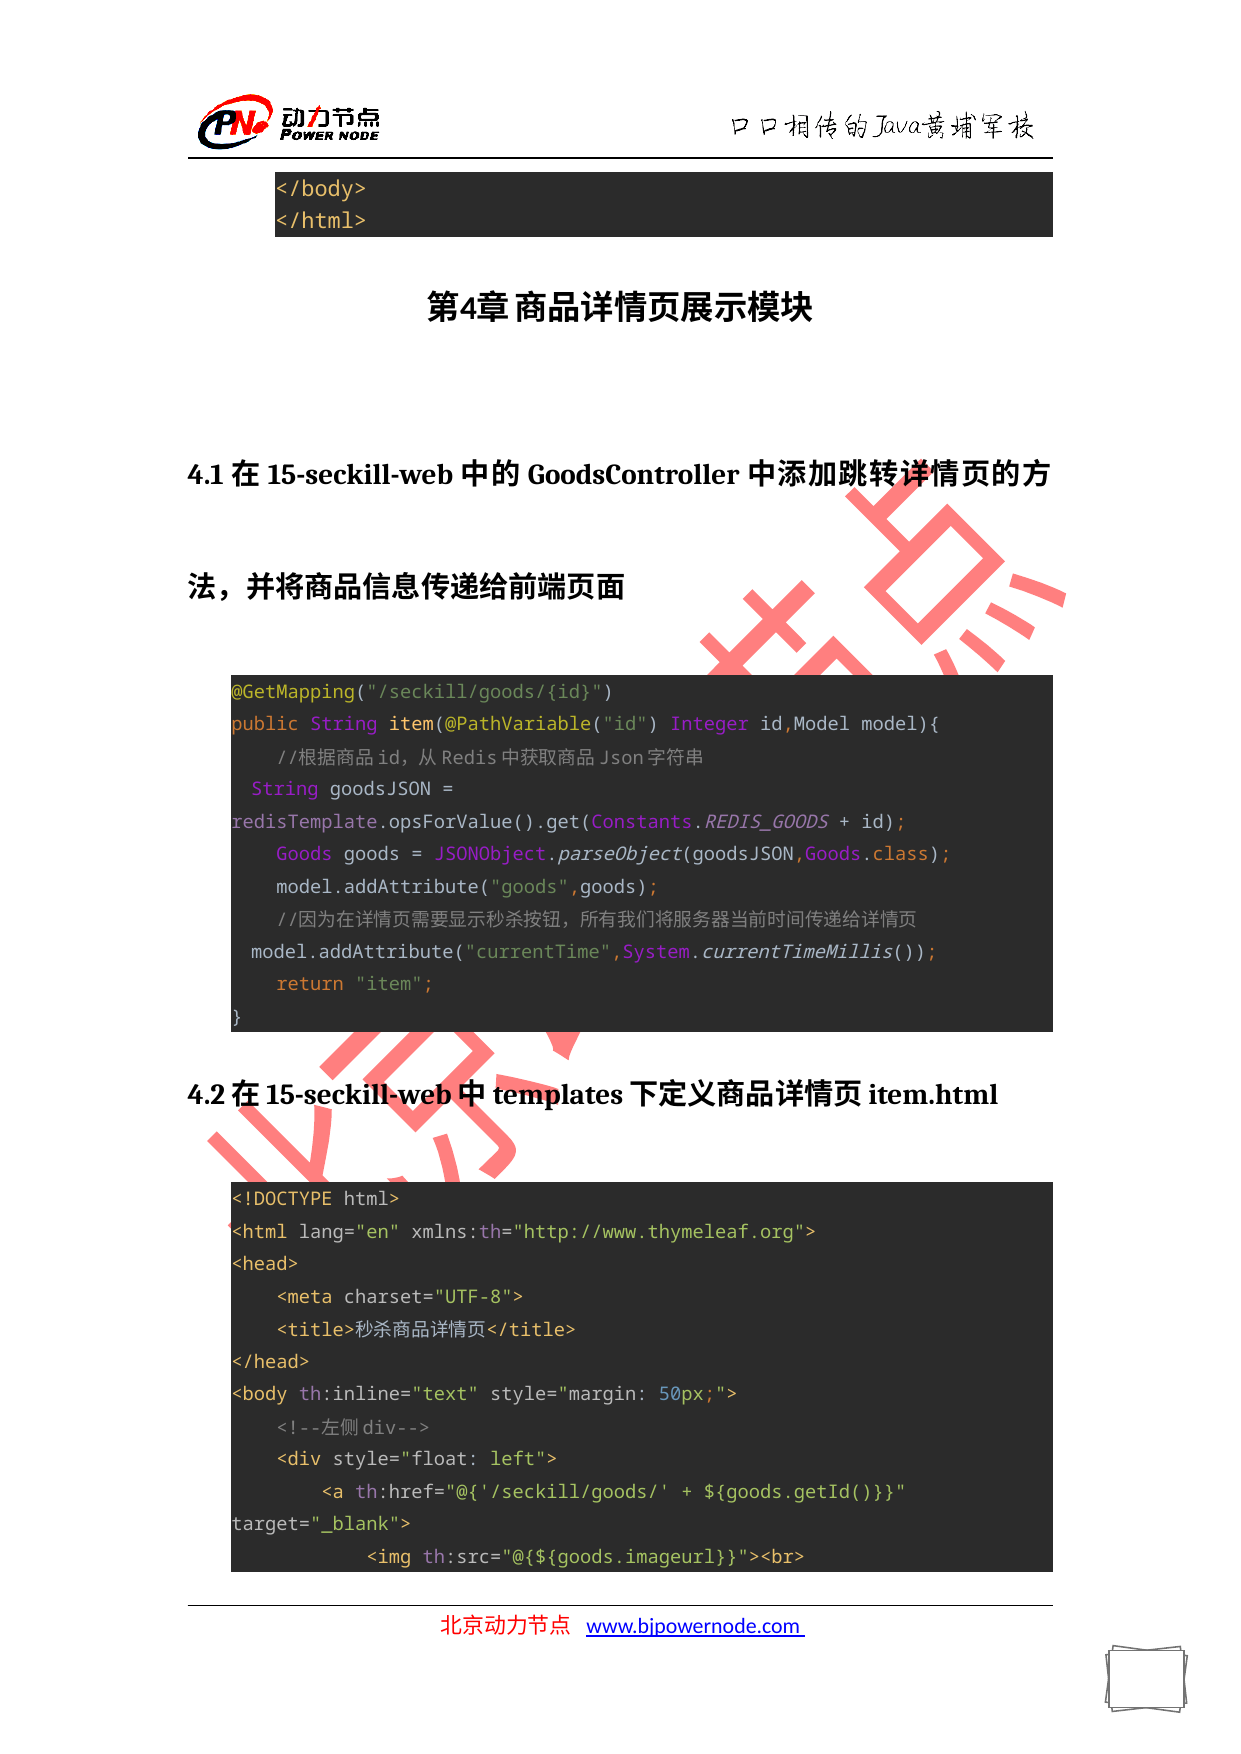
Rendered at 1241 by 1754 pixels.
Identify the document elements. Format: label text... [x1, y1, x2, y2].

picture [187, 88, 1053, 155]
subtitle 在15-seckill-web中的GoodsController中添加跳转详情页的方法，并将商品信息传递给前端页面 [187, 439, 1053, 617]
subtitle 在15-seckill-web中templates下定义商品详情页item.html [187, 1059, 1053, 1124]
subtitle 商品详情页展示模块 [187, 272, 1053, 337]
text @GetMapping("/seckill/goods/{id}") public String item(@PathVariable("id") Integer id,Model model){ //根据商品id，从Redis中获取商品Json字符串 String goodsJSON = redisTemplate.opsForValue().get(Constants.REDIS_GOODS + id); Goods goods = JSONObject.parseObject(goodsJSON,Goods.class); model.addAttribute("goods",goods); //因为在详情页需要显示秒杀按钮，所有我们将服务器当前时间传递给详情页 model.addAttribute("currentTime",System.currentTimeMillis()); return "item"; } [231, 675, 1053, 1032]
